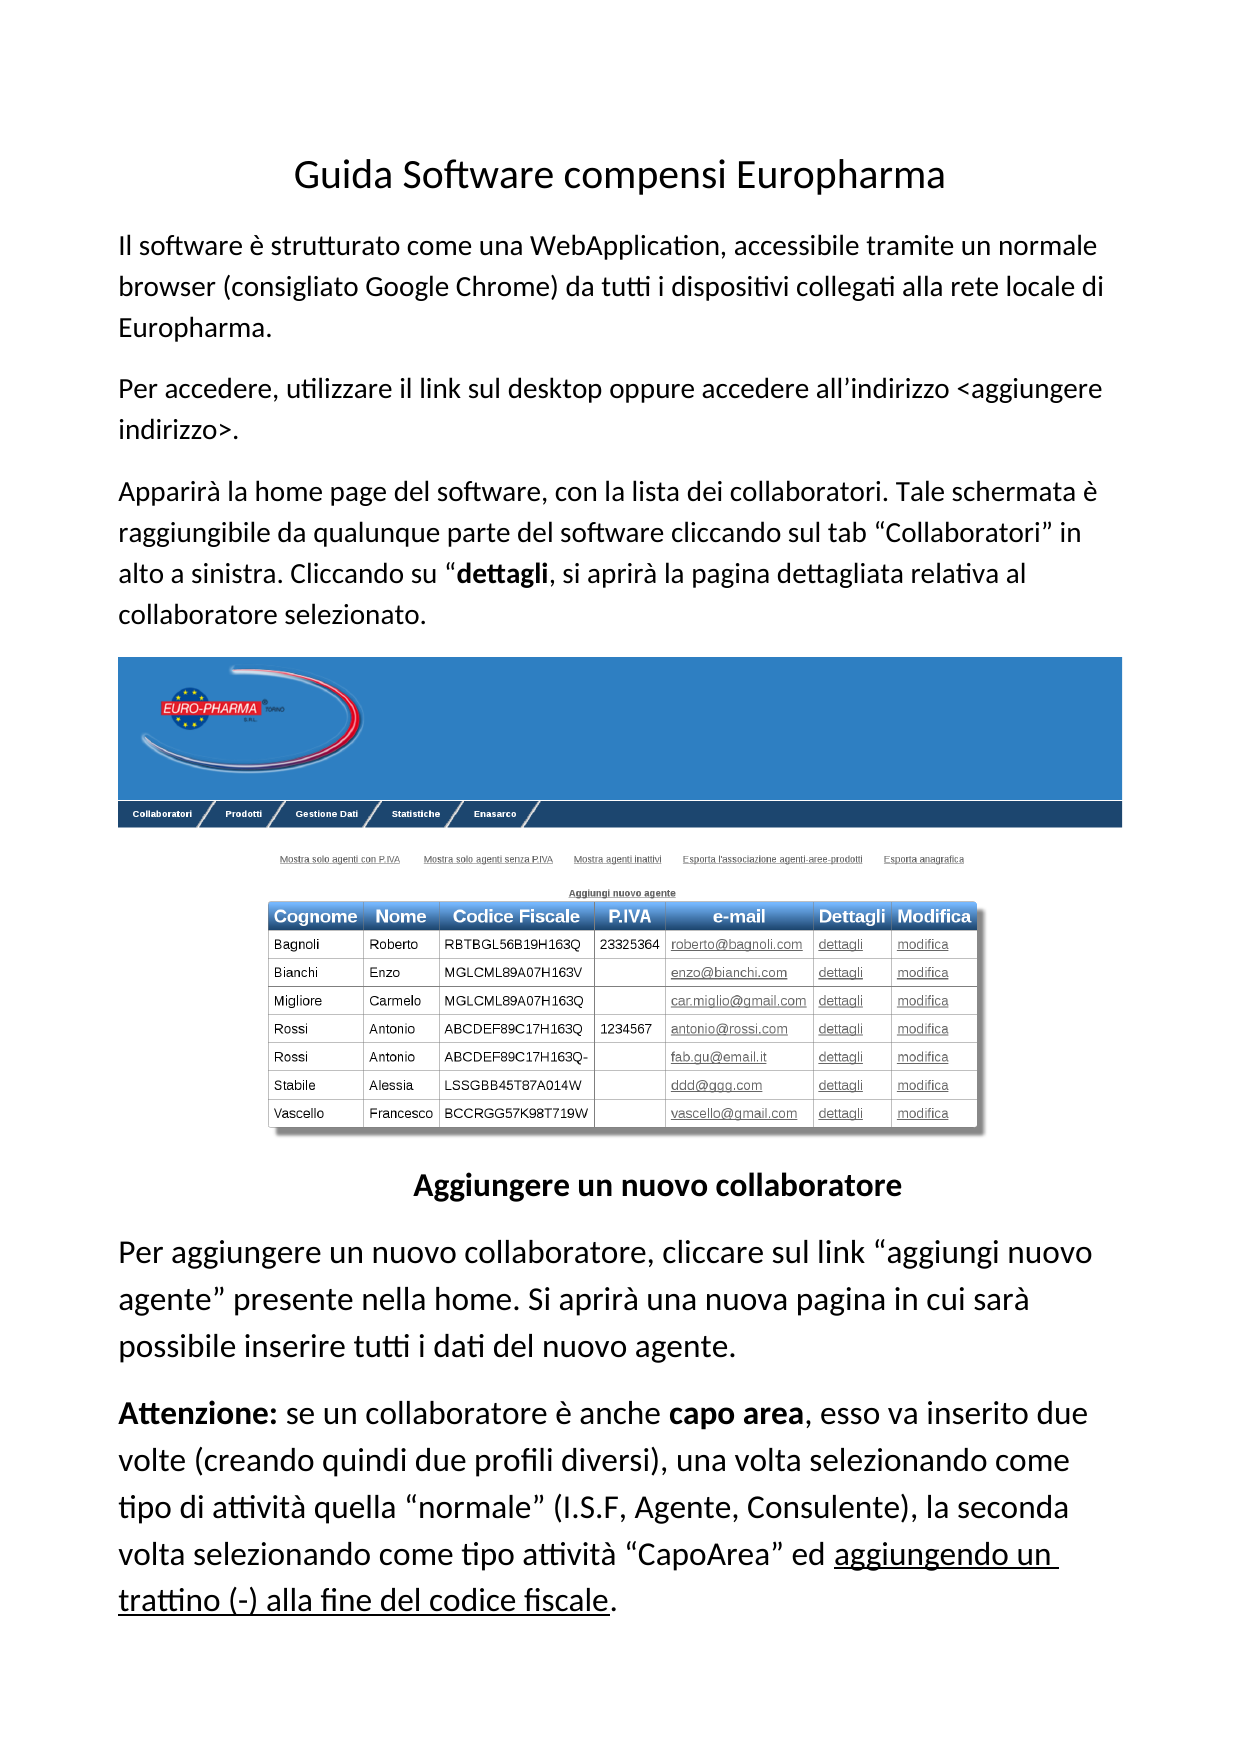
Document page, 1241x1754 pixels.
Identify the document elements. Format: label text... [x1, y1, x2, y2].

text Per accedere, utilizzare il link sul desktop oppure accedere all’indirizzo <aggiungere indirizzo>. [118, 371, 1122, 447]
picture [118, 657, 1123, 1139]
text Il software è strutturato come una WebApplication, accessibile tramite un normale browser (consigliato Google Chrome) da tutti i dispositivi collegati alla rete locale di Europharma. [118, 227, 1122, 344]
text Per aggiungere un nuovo collaboratore, cliccare sul link “aggiungi nuovo agente” presente nella home. Si aprirà una nuova pagina in cui sarà possibile inserire tutti i dati del nuovo agente. [118, 1231, 1122, 1365]
text Apparirà la home page del software, con la lista dei collaboratori. Tale schermata è raggiungibile da qualunque parte del software cliccando sul tab “Collaboratori” in alto a sinistra. Cliccando su “dettagli, si aprirà la pagina dettagliata relativa al collaboratore selezionato. [118, 473, 1122, 632]
text Guida Software compensi Europharma [118, 148, 1122, 198]
text Aggiungere un nuovo collaboratore [339, 1163, 1122, 1204]
text Attenzione: se un collaboratore è anche capo area, esso va inserito due volte (creando quindi due profili diversi), una volta selezionando come tipo di attività quella “normale” (I.S.F, Agente, Consulente), la seconda volta selezionando come tipo attività “CapoArea” ed aggiungendo un trattino (-) alla fine del codice fiscale. [118, 1392, 1122, 1620]
